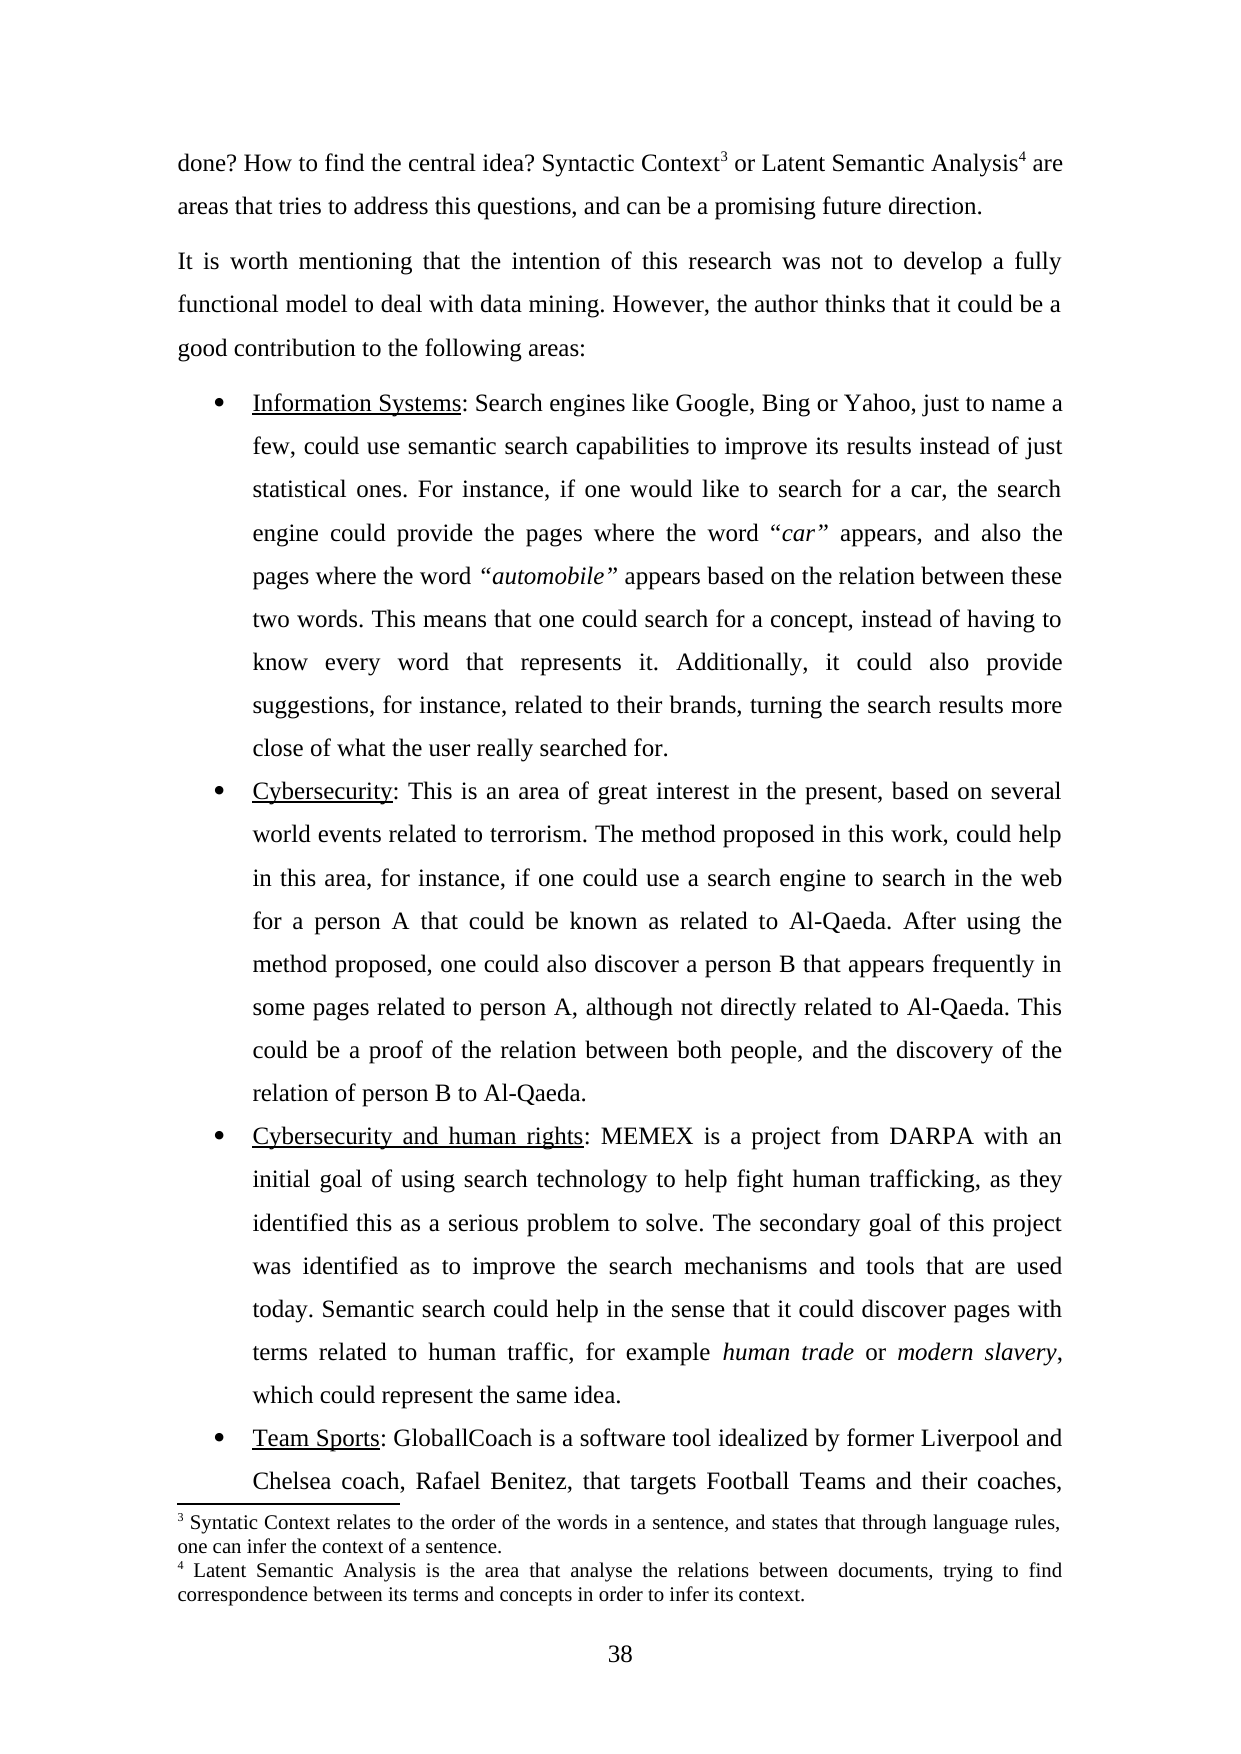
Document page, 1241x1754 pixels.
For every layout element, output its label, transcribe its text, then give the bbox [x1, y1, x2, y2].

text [177, 148, 1063, 219]
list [215, 1423, 1063, 1495]
list Information Systems: Search engines like Google, Bing or Yahoo, just to name a few, could use semantic search capabilities to improve its results instead of just statistical ones. For instance, if one would like to search for a car, the search engine could provide the pages where the word “car” appears, and also the pages where the word “automobile” appears based on the relation between these two words. This means that one could search for a concept, instead of having to know every word that represents it. Additionally, it could also provide suggestions, for instance, related to their brands, turning the search results more close of what the user really searched for. [215, 388, 1063, 762]
text It is worth mentioning that the intention of this research was not to develop a fully functional model to deal with data mining. However, the author thinks that it could be a good contribution to the following areas: [177, 246, 1063, 361]
list Cybersecurity and human rights: MEMEX is a project from DARPA with an initial goal of using search technology to help fight human trafficking, as they identified this as a serious problem to solve. The secondary goal of this project was identified as to improve the search mechanisms and tools that are used today. Semantic search could help in the sense that it could discover pages with terms related to human traffic, for example human trade or modern slavery, which could represent the same idea. [215, 1121, 1063, 1409]
list Cybersecurity: This is an area of great interest in the present, based on several world events related to terrorism. The method proposed in this work, could help in this area, for instance, if one could use a search engine to search in the web for a person A that could be known as related to Al-Qaeda. After using the method proposed, one could also discover a person B that appears frequently in some pages related to person A, although not directly related to Al-Qaeda. This could be a proof of the relation between both people, and the discovery of the relation of person B to Al-Qaeda. [215, 776, 1063, 1107]
